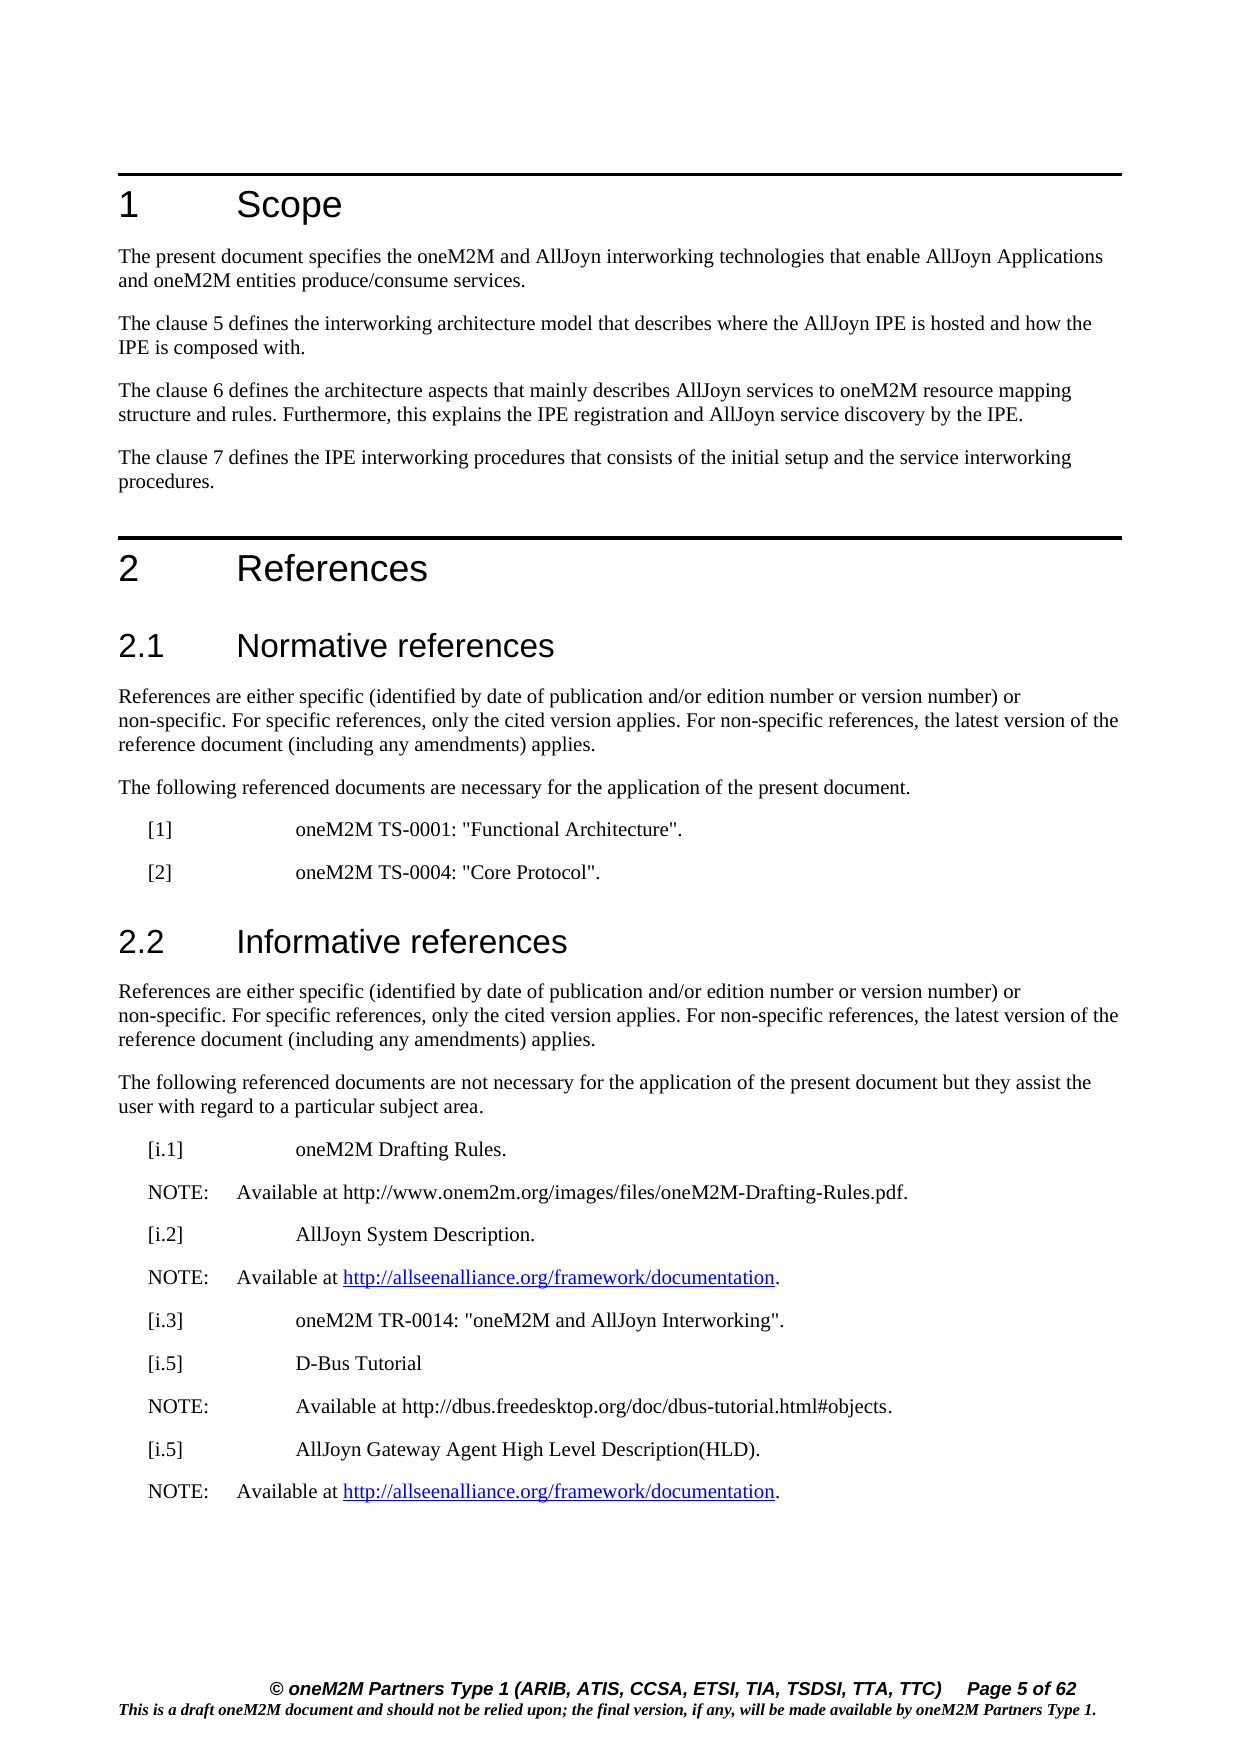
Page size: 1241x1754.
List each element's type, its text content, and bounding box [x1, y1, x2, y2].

text The following referenced documents are not necessary for the application of the present document but they assist the user with regard to a particular subject area. [118, 1070, 1122, 1118]
text NOTE: Available at http://www.onem2m.org/images/files/oneM2M-Drafting-Rules.pdf. [148, 1179, 1122, 1204]
text [1] oneM2M TS-0001: "Functional Architecture". [148, 817, 1122, 841]
text The following referenced documents are necessary for the application of the present document. [118, 774, 1122, 799]
text NOTE: Available at http://allseenalliance.org/framework/documentation. [148, 1479, 1122, 1503]
subtitle 2.2 Informative references [118, 922, 1122, 960]
text [i.1] oneM2M Drafting Rules. [148, 1137, 1122, 1161]
subtitle 1 Scope [118, 176, 1122, 225]
text The clause 6 defines the architecture aspects that mainly describes AllJoyn services to oneM2M resource mapping structure and rules. Furthermore, this explains the IPE registration and AllJoyn service discovery by the IPE. [118, 378, 1122, 426]
subtitle 2 References [118, 540, 1122, 589]
text [2] oneM2M TS-0004: "Core Protocol". [148, 860, 1122, 884]
text The present document specifies the oneM2M and AllJoyn interworking technologies that enable AllJoyn Applications and oneM2M entities produce/consume services. [118, 244, 1122, 292]
text The clause 7 defines the IPE interworking procedures that consists of the initial setup and the service interworking procedures. [118, 444, 1122, 493]
text [i.3] oneM2M TR-0014: "oneM2M and AllJoyn Interworking". [148, 1308, 1122, 1332]
text NOTE: Available at http://allseenalliance.org/framework/documentation. [148, 1265, 1122, 1289]
text The clause 5 defines the interworking architecture model that describes where the AllJoyn IPE is hosted and how the IPE is composed with. [118, 311, 1122, 359]
text References are either specific (identified by date of publication and/or edition number or version number) or non-specific. For specific references, only the cited version applies. For non-specific references, the latest version of the reference document (including any amendments) applies. [118, 979, 1122, 1051]
text [i.5] D-Bus Tutorial [148, 1351, 1122, 1375]
text References are either specific (identified by date of publication and/or edition number or version number) or non-specific. For specific references, only the cited version applies. For non-specific references, the latest version of the reference document (including any amendments) applies. [118, 684, 1122, 756]
subtitle 2.1 Normative references [118, 626, 1122, 665]
text [i.5] AllJoyn Gateway Agent High Level Description(HLD). [148, 1436, 1122, 1461]
text NOTE: Available at http://dbus.freedesktop.org/doc/dbus-tutorial.html#objects. [148, 1394, 1122, 1418]
text [i.2] AllJoyn System Description. [148, 1222, 1122, 1246]
